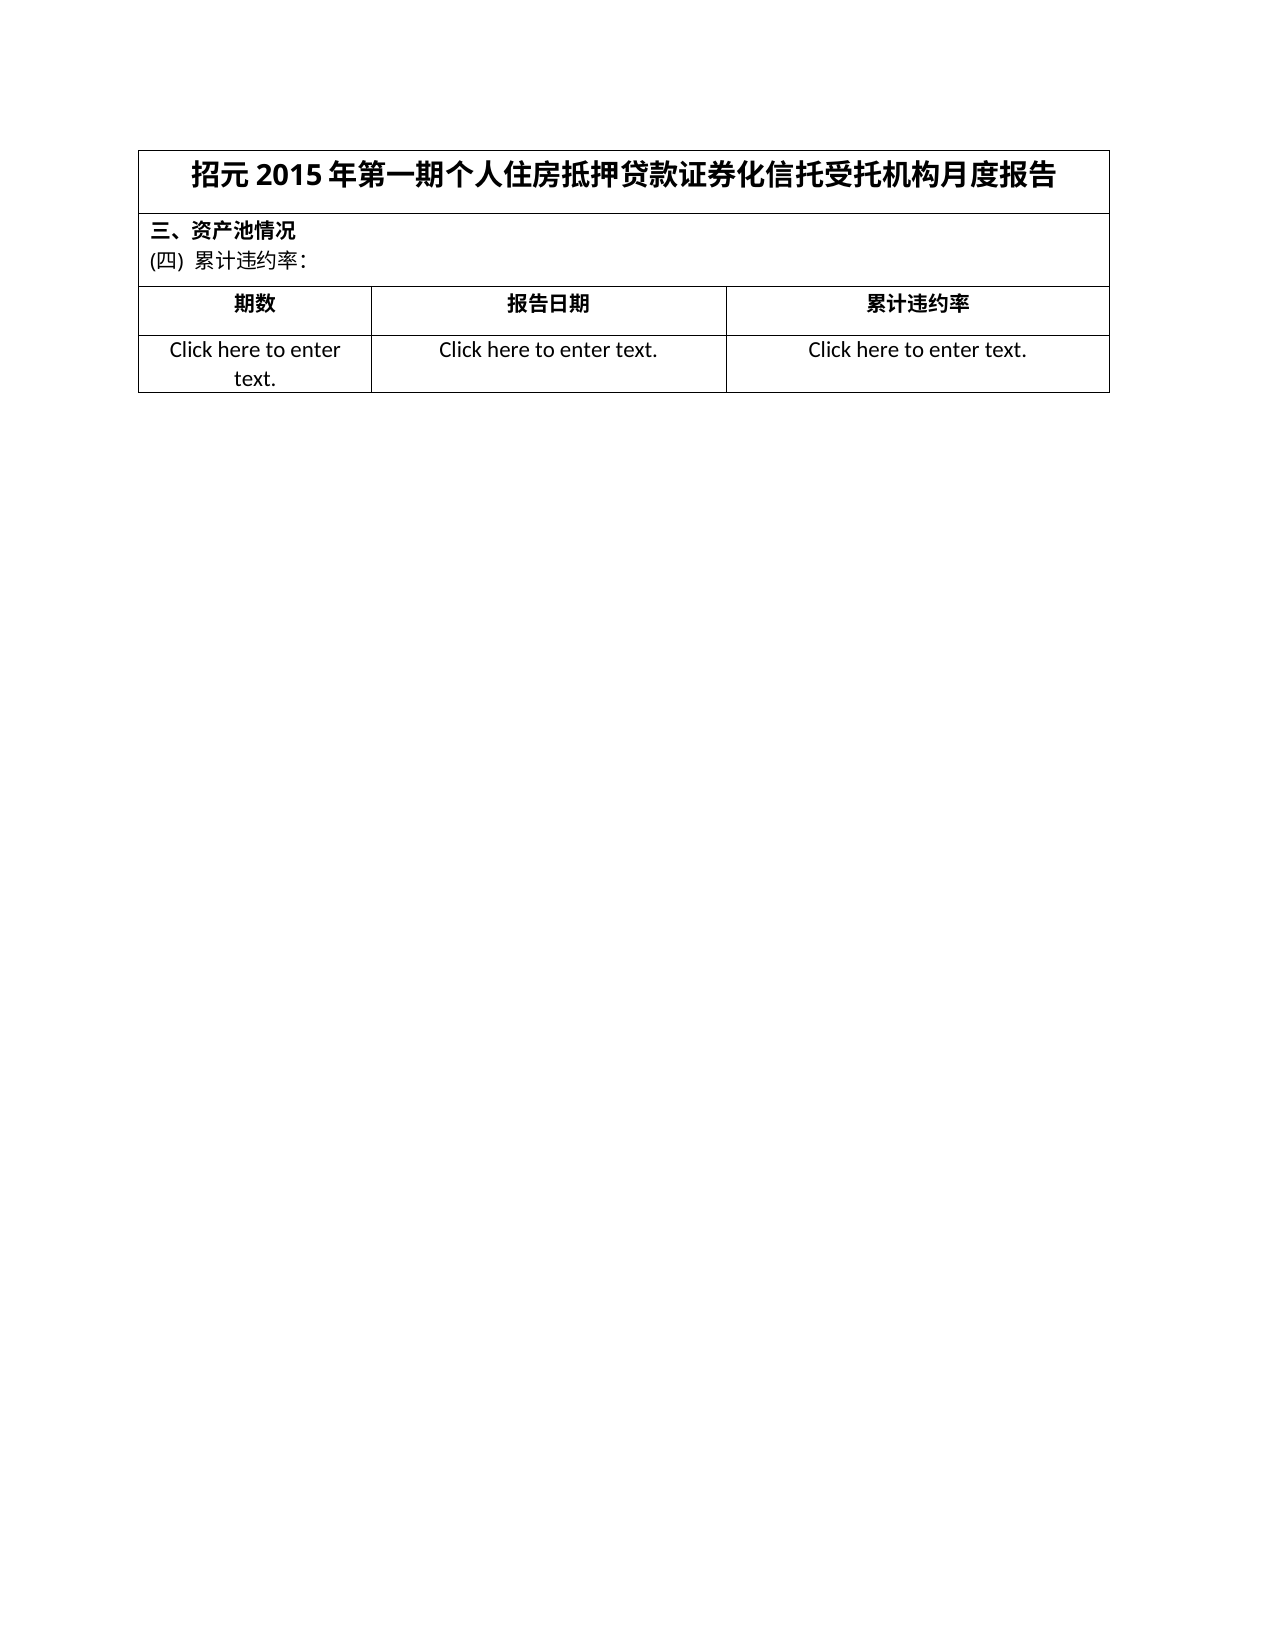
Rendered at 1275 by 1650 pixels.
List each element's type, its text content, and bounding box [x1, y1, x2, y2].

table_cell 三、资产池情况 (四) 累计违约率： [139, 214, 1109, 286]
table_cell 累计违约率 [727, 287, 1109, 334]
table_cell 报告日期 [372, 287, 726, 334]
table_cell 期数 [139, 287, 371, 334]
table_header 招元2015年第一期个人住房抵押贷款证券化信托受托机构月度报告 [139, 151, 1109, 213]
